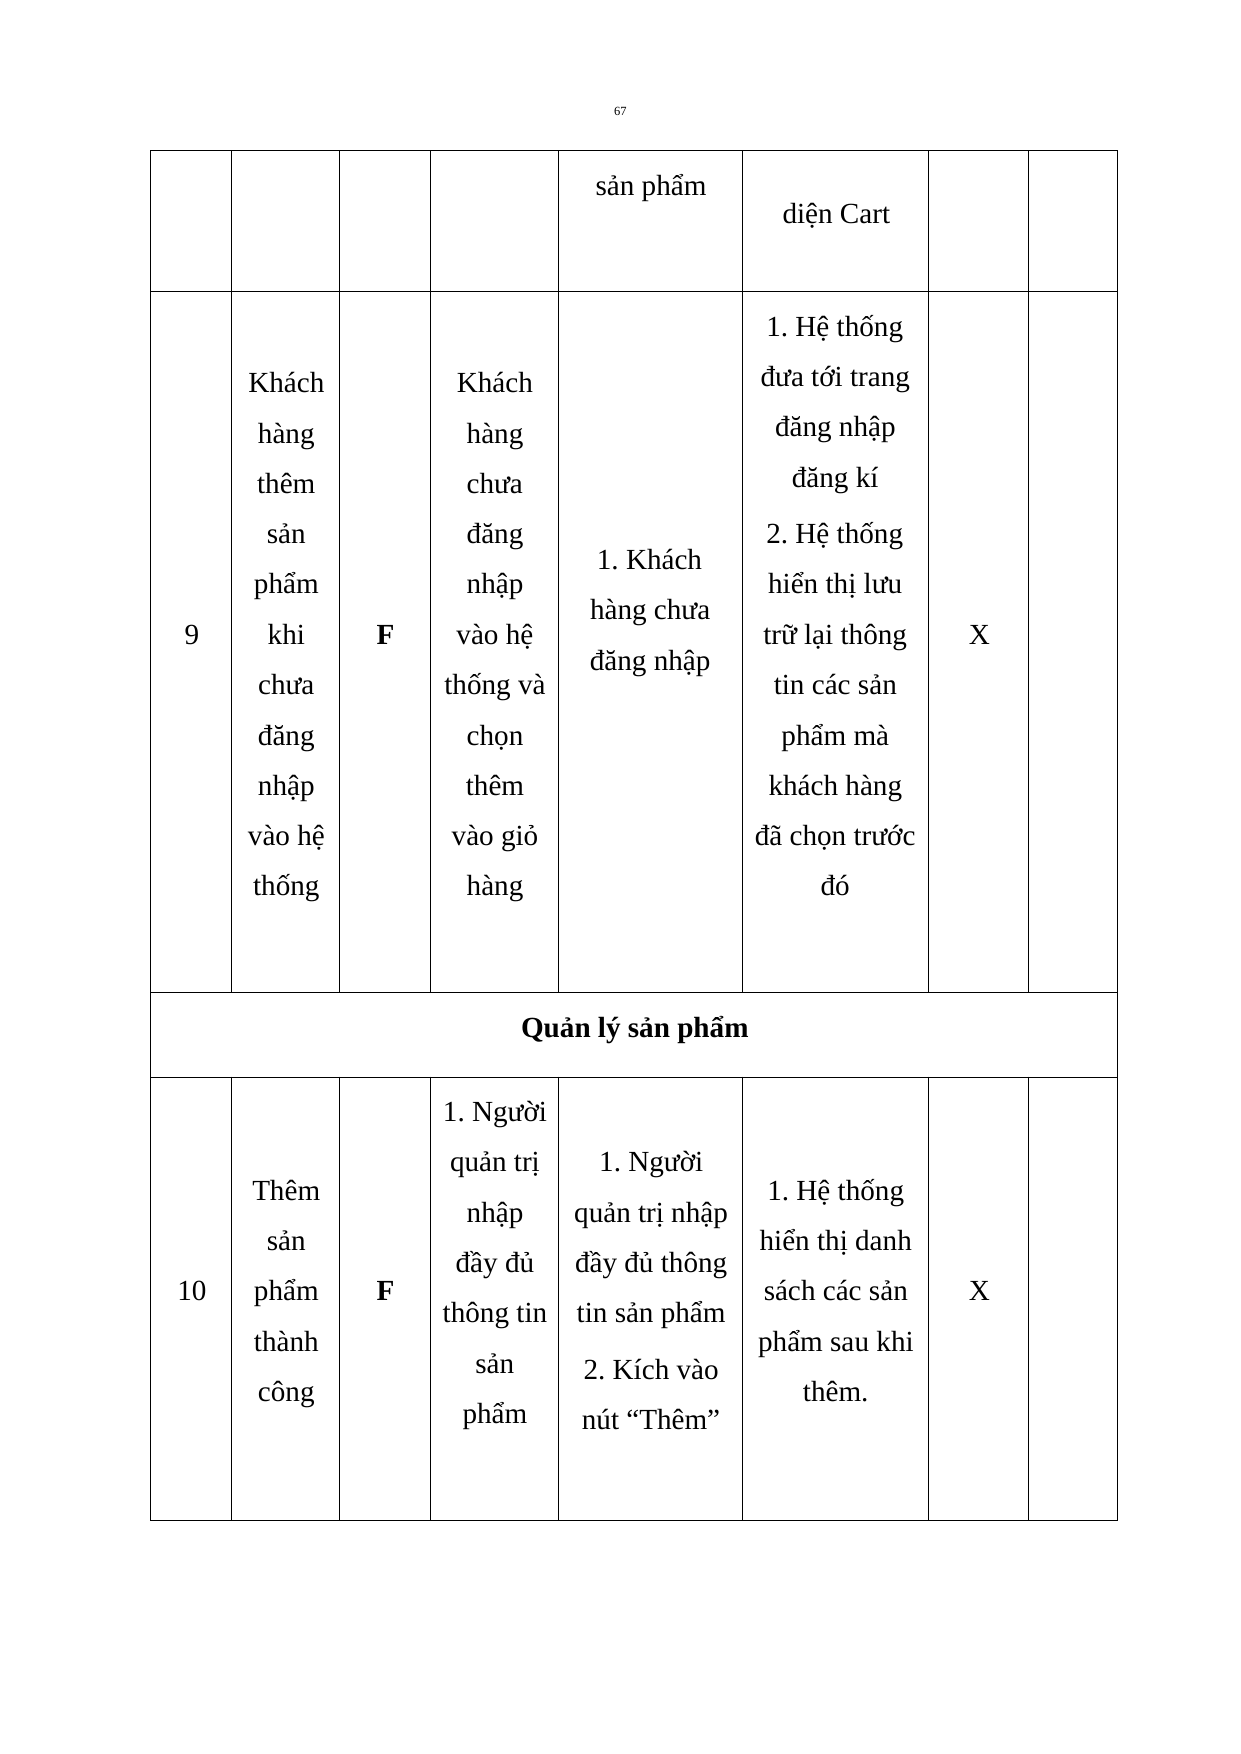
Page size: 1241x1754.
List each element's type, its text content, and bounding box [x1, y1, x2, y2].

table_cell Quản lý sản phẩm [151, 993, 1117, 1077]
table_cell X [929, 292, 1028, 992]
table_cell F [340, 1078, 430, 1519]
table_cell [1029, 1078, 1117, 1519]
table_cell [559, 151, 742, 291]
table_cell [743, 151, 928, 291]
table_cell F [340, 151, 430, 291]
table_cell 9 [151, 292, 231, 992]
table_cell 1. Hệ thống đưa tới trang đăng nhập đăng kí 2. Hệ thống hiển thị lưu trữ lại thông tin các sản phẩm mà khách hàng đã chọn trước đó [743, 292, 928, 992]
table_cell 1. Khách hàng chưa đăng nhập [559, 292, 742, 992]
table_cell X [929, 1078, 1028, 1519]
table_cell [431, 151, 558, 291]
table_cell Thêm sản phẩm thành công [232, 1078, 339, 1519]
table_cell X [929, 151, 1028, 291]
table_cell 8 [151, 151, 231, 291]
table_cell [232, 151, 339, 291]
table_cell 1. Người quản trị nhập đầy đủ thông tin sản phẩm [431, 1078, 558, 1519]
table_cell 10 [151, 1078, 231, 1519]
table_cell 1. Người quản trị nhập đầy đủ thông tin sản phẩm 2. Kích vào nút “Thêm” [559, 1078, 742, 1519]
table_cell Khách hàng chưa đăng nhập vào hệ thống và chọn thêm vào giỏ hàng [431, 292, 558, 992]
table_cell 1. Hệ thống hiển thị danh sách các sản phẩm sau khi thêm. [743, 1078, 928, 1519]
table_cell F [340, 292, 430, 992]
table_cell [1029, 292, 1117, 992]
table_cell Khách hàng thêm sản phẩm khi chưa đăng nhập vào hệ thống [232, 292, 339, 992]
table_cell [1029, 151, 1117, 291]
